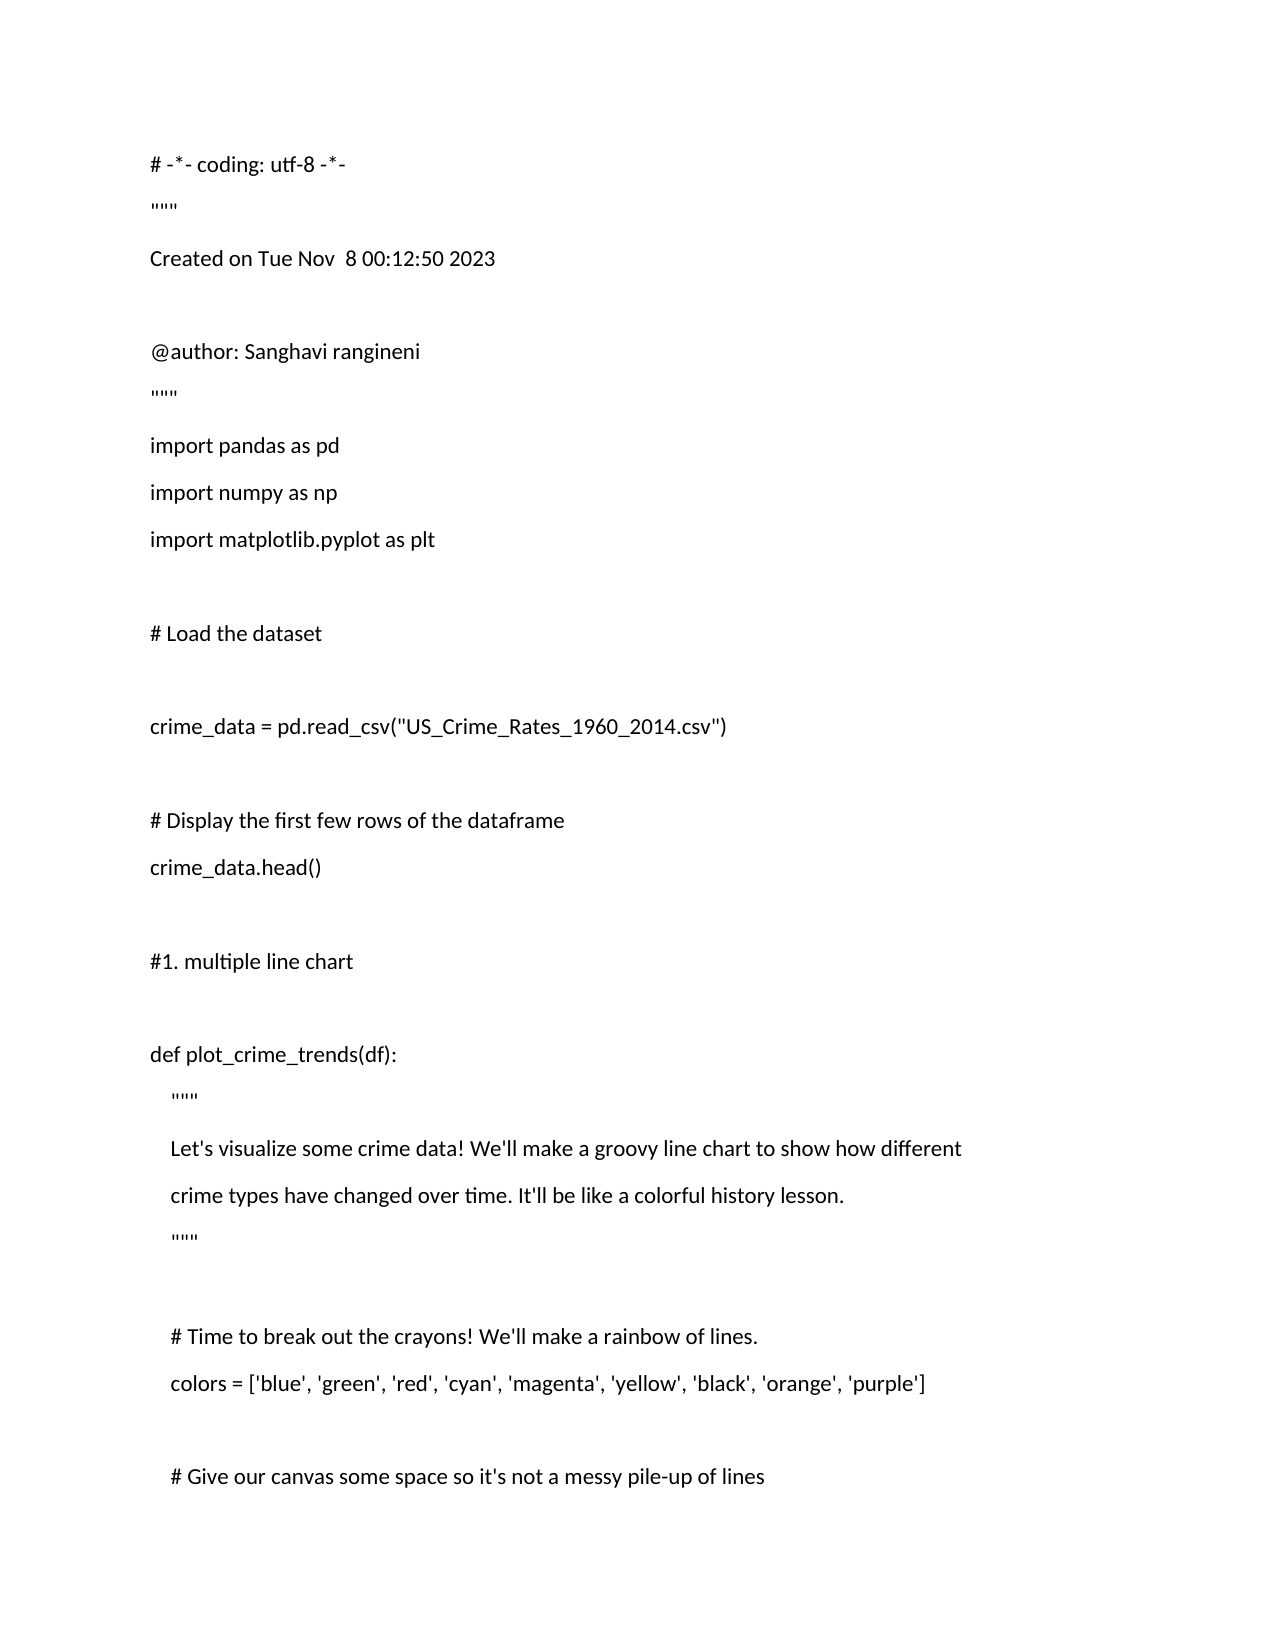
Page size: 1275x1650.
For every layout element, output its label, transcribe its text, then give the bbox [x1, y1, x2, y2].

text colors = ['blue', 'green', 'red', 'cyan', 'magenta', 'yellow', 'black', 'orange', 'purple'] [150, 1369, 1125, 1397]
text """ [150, 1087, 1125, 1116]
text """ [150, 197, 1125, 225]
text def plot_crime_trends(df): [150, 1041, 1125, 1069]
text # Time to break out the crayons! We'll make a rainbow of lines. [150, 1322, 1125, 1350]
text # Display the first few rows of the dataframe [150, 806, 1125, 834]
text Let's visualize some crime data! We'll make a groovy line chart to show how different [150, 1134, 1125, 1162]
text # Load the dataset [150, 619, 1125, 647]
text crime_data = pd.read_csv("US_Crime_Rates_1960_2014.csv") [150, 712, 1125, 741]
text """ [150, 384, 1125, 412]
text #1. multiple line chart [150, 947, 1125, 975]
text import pandas as pd [150, 431, 1125, 459]
text crime_data.head() [150, 853, 1125, 881]
text @author: Sanghavi rangineni [150, 337, 1125, 366]
text crime types have changed over time. It'll be like a colorful history lesson. [150, 1181, 1125, 1209]
text Created on Tue Nov 8 00:12:50 2023 [150, 244, 1125, 272]
text """ [150, 1228, 1125, 1256]
text # Give our canvas some space so it's not a messy pile-up of lines [150, 1462, 1125, 1491]
text # -*- coding: utf-8 -*- [150, 150, 1125, 178]
text import numpy as np [150, 478, 1125, 506]
text import matplotlib.pyplot as plt [150, 525, 1125, 553]
